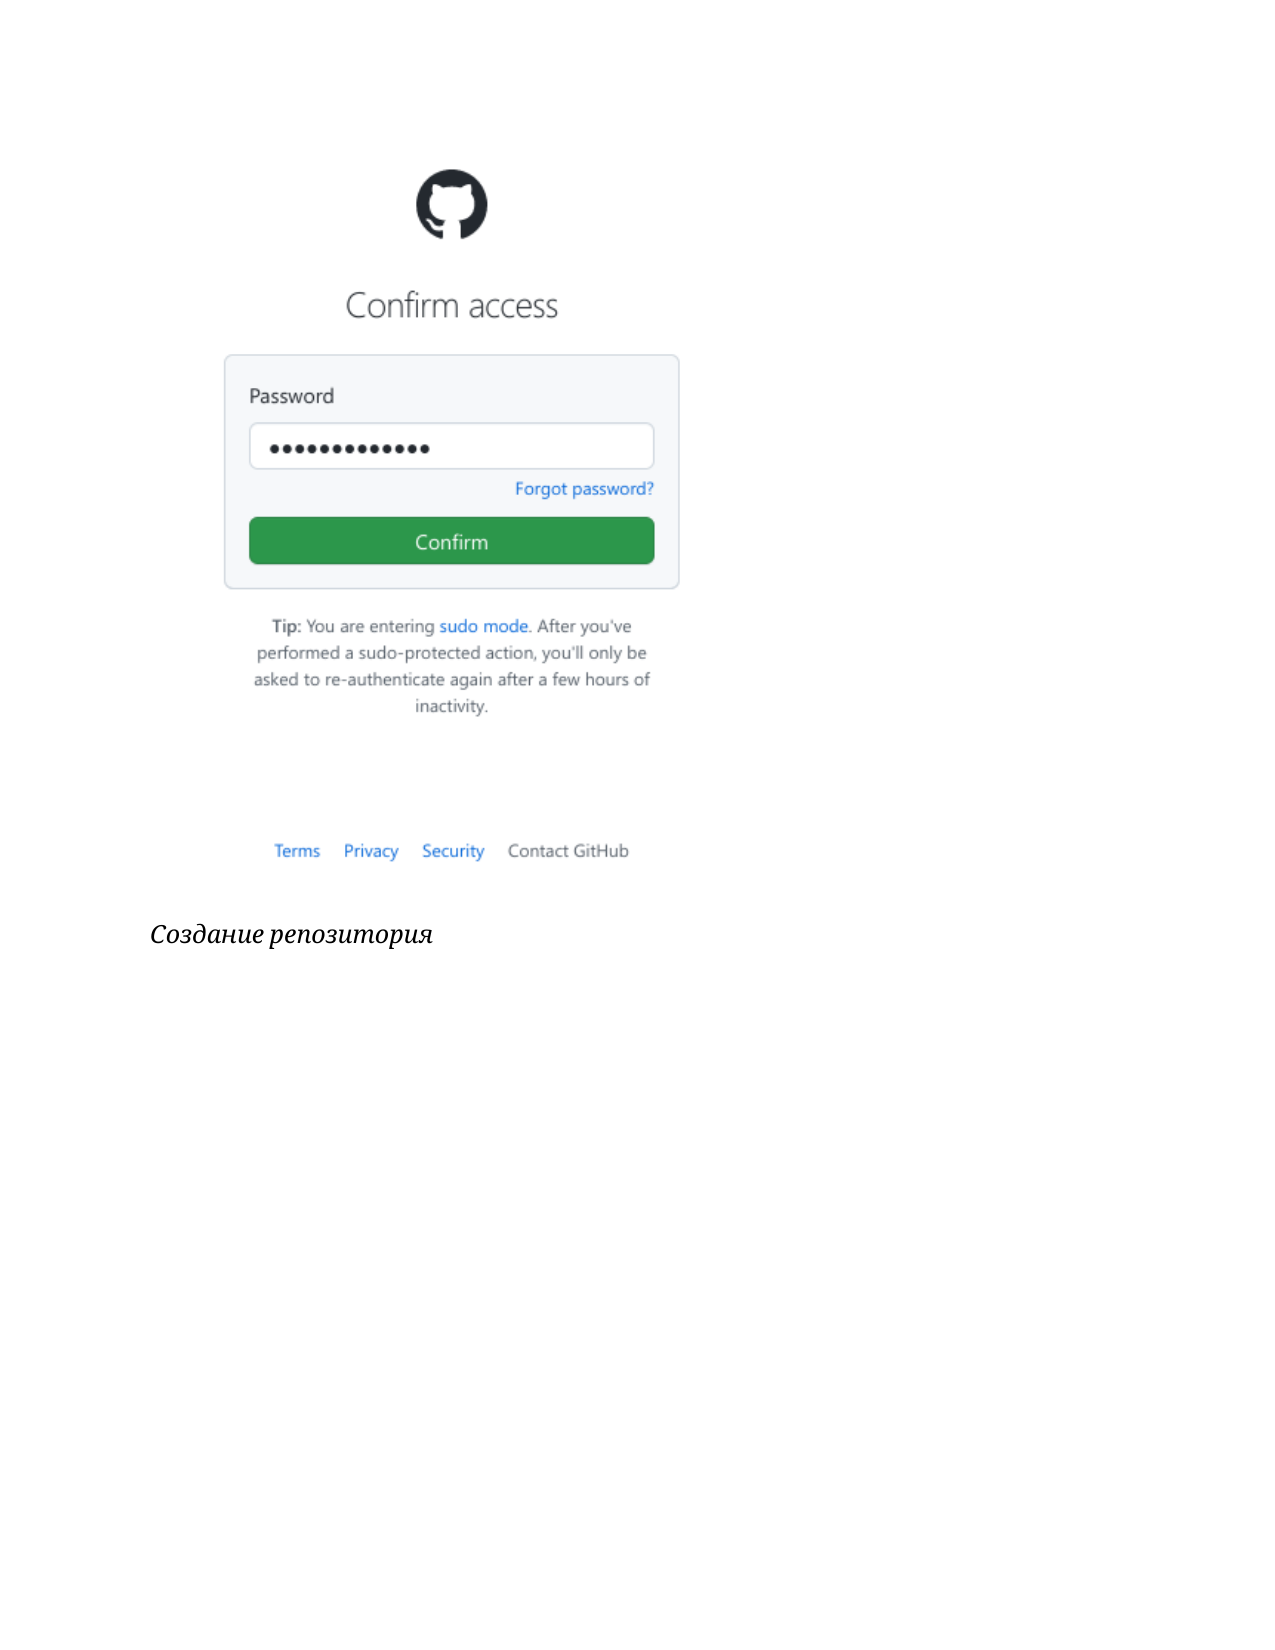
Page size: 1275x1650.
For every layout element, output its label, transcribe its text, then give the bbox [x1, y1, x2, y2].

picture [168, 150, 782, 900]
text Создание репозитория [150, 921, 1125, 949]
